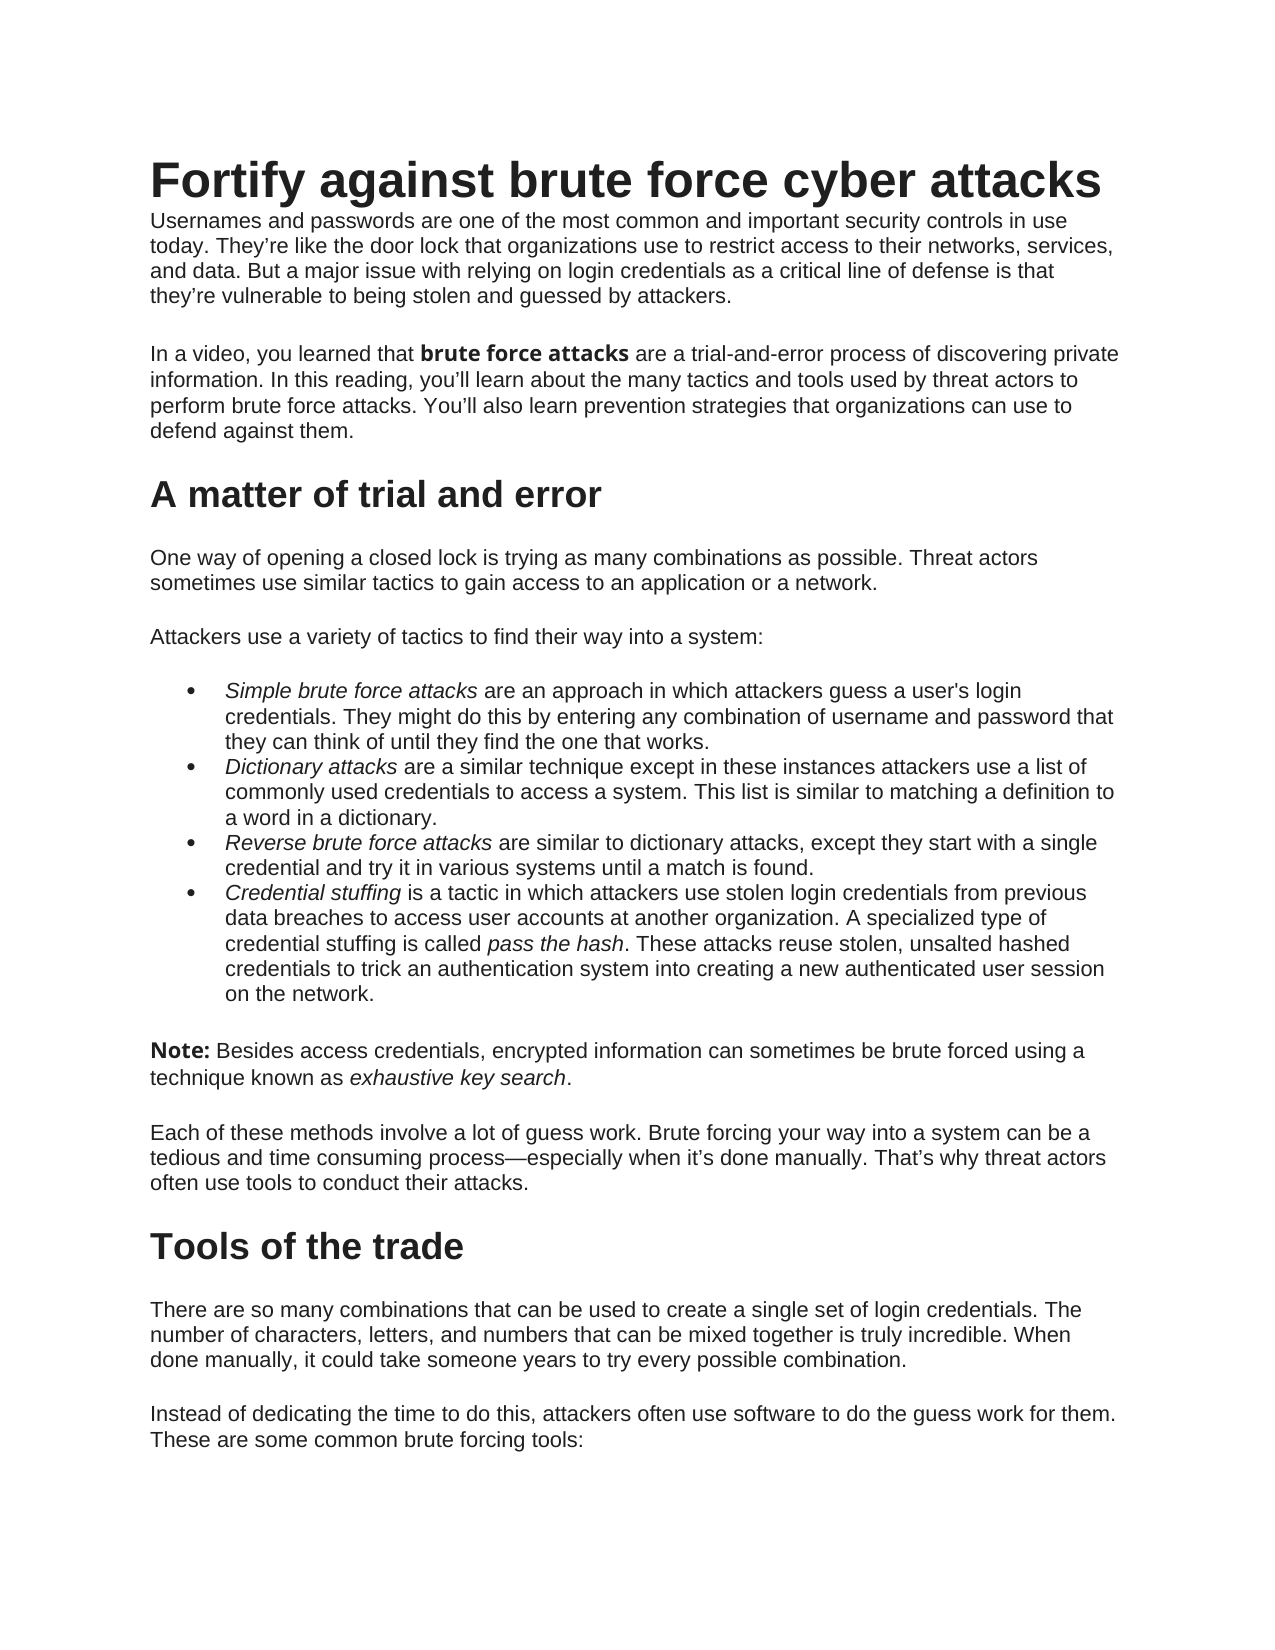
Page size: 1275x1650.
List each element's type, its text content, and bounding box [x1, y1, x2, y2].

list Credential stuffing is a tactic in which attackers use stolen login credentials from previous data breaches to access user accounts at another organization. A specialized type of credential stuffing is called pass the hash. These attacks reuse stolen, unsalted hashed credentials to trick an authentication system into creating a new authenticated user session on the network. [187, 880, 1125, 1006]
list Dictionary attacks are a similar technique except in these instances attackers use a list of commonly used credentials to access a system. This list is similar to matching a definition to a word in a dictionary. [187, 754, 1125, 829]
text Note: Besides access credentials, encrypted information can sometimes be brute forced using a technique known as exhaustive key search. [150, 1035, 1125, 1090]
text Attackers use a variety of tactics to find their way into a system: [150, 624, 1125, 649]
list Simple brute force attacks are an approach in which attackers guess a user's login credentials. They might do this by entering any combination of username and password that they can think of until they find the one that works. [187, 678, 1125, 754]
text In a video, you learned that brute force attacks are a trial-and-error process of discovering private information. In this reading, you’ll learn about the many tactics and tools used by threat actors to perform brute force attacks. You’ll also learn prevention strategies that organizations can use to defend against them. [150, 337, 1125, 443]
text Tools of the trade [150, 1224, 1125, 1267]
text Instead of dedicating the time to do this, attackers often use software to do the guess work for them. These are some common brute forcing tools: [150, 1401, 1125, 1452]
list Reverse brute force attacks are similar to dictionary attacks, except they start with a single credential and try it in various systems until a match is found. [187, 829, 1125, 880]
text Usernames and passwords are one of the most common and important security controls in use today. They’re like the door lock that organizations use to restrict access to their networks, services, and data. But a major issue with relying on login credentials as a critical line of defense is that they’re vulnerable to being stolen and guessed by attackers. [150, 207, 1125, 308]
text Fortify against brute force cyber attacks [150, 150, 1125, 207]
text A matter of trial and error [150, 472, 1125, 515]
text Each of these methods involve a lot of guess work. Brute forcing your way into a system can be a tedious and time consuming process—especially when it’s done manually. That’s why threat actors often use tools to conduct their attacks. [150, 1119, 1125, 1195]
text There are so many combinations that can be used to create a single set of login credentials. The number of characters, letters, and numbers that can be mixed together is truly incredible. When done manually, it could take someone years to try every possible combination. [150, 1296, 1125, 1372]
text One way of opening a closed lock is trying as many combinations as possible. Threat actors sometimes use similar tactics to gain access to an application or a network. [150, 544, 1125, 595]
